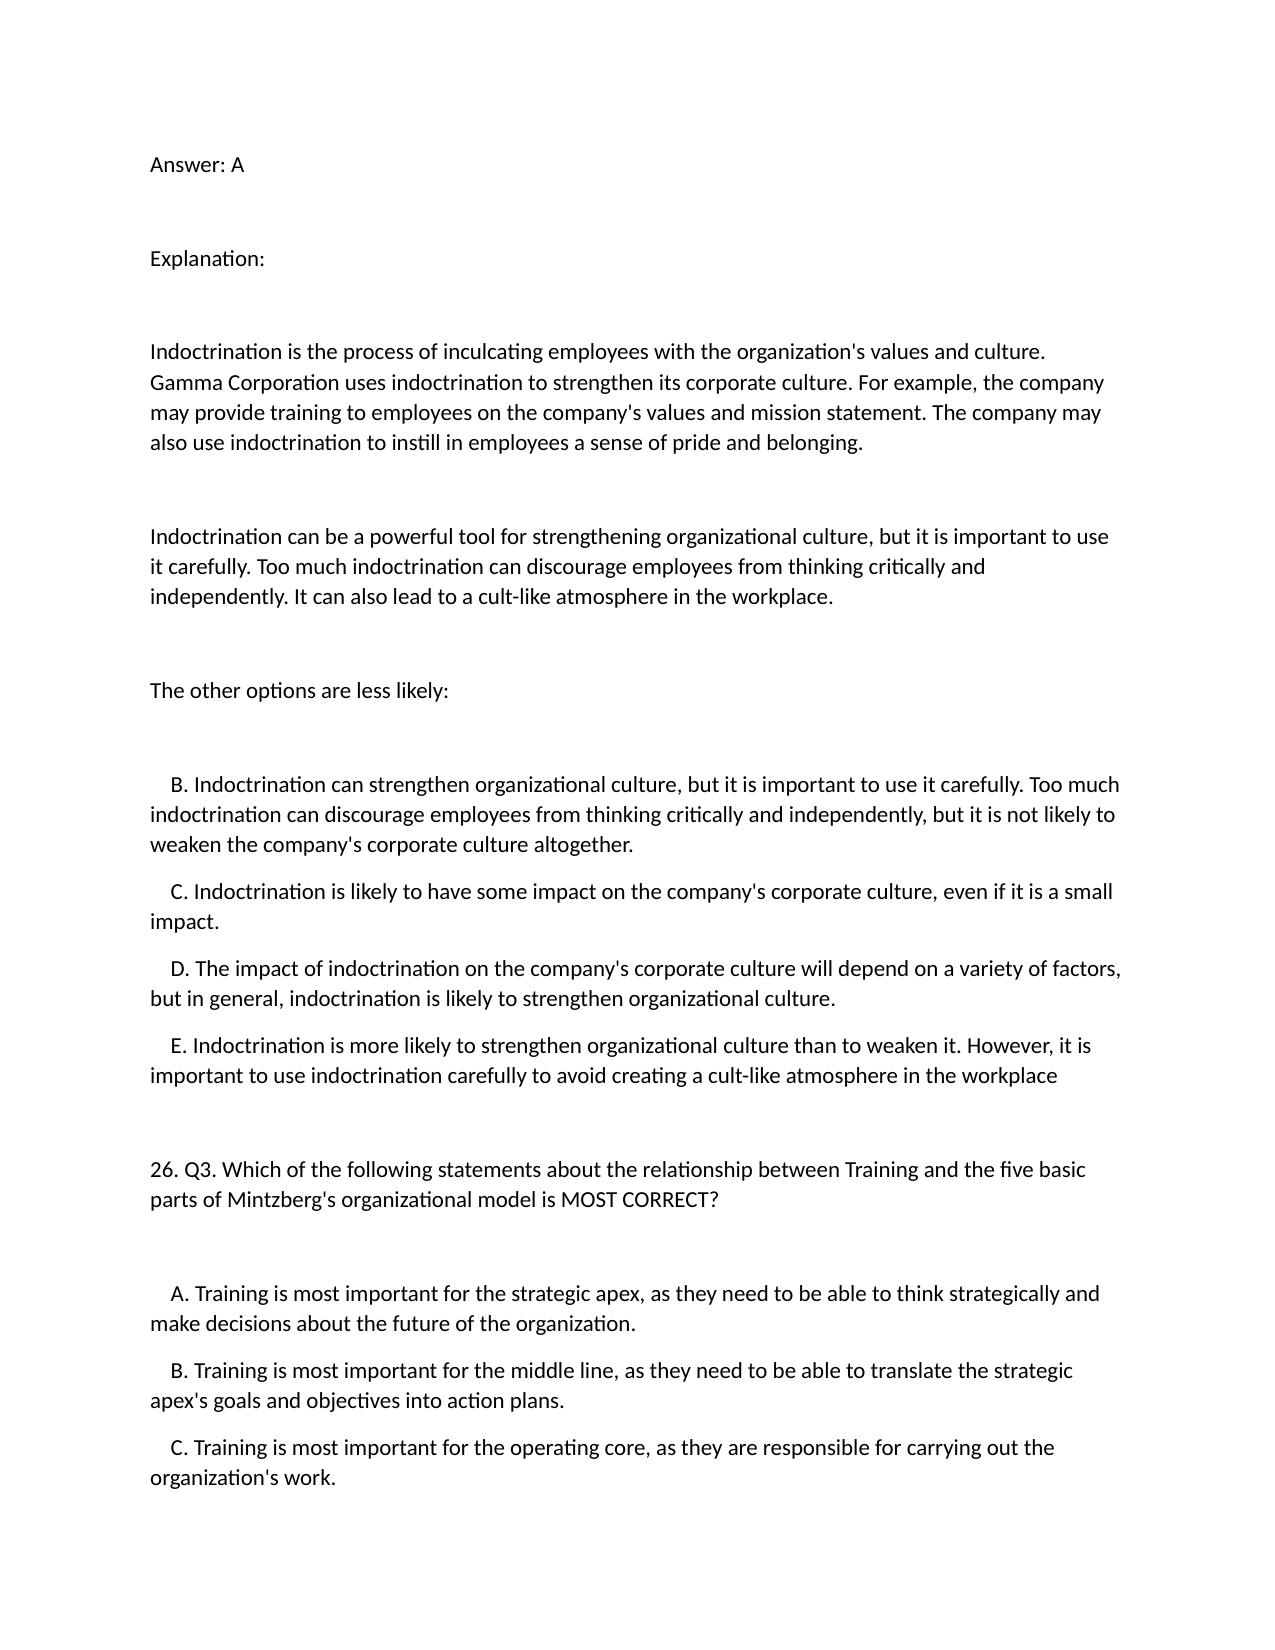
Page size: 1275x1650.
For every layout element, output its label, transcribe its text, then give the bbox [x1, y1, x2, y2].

text Explanation: [150, 244, 1125, 272]
text C. Indoctrination is likely to have some impact on the company's corporate culture, even if it is a small impact. [150, 877, 1125, 935]
text B. Training is most important for the middle line, as they need to be able to translate the strategic apex's goals and objectives into action plans. [150, 1356, 1125, 1414]
text B. Indoctrination can strengthen organizational culture, but it is important to use it carefully. Too much indoctrination can discourage employees from thinking critically and independently, but it is not likely to weaken the company's corporate culture altogether. [150, 770, 1125, 858]
text D. The impact of indoctrination on the company's corporate culture will depend on a variety of factors, but in general, indoctrination is likely to strengthen organizational culture. [150, 954, 1125, 1012]
text A. Training is most important for the strategic apex, as they need to be able to think strategically and make decisions about the future of the organization. [150, 1279, 1125, 1337]
text C. Training is most important for the operating core, as they are responsible for carrying out the organization's work. [150, 1433, 1125, 1492]
text Indoctrination is the process of inculcating employees with the organization's values and culture. Gamma Corporation uses indoctrination to strengthen its corporate culture. For example, the company may provide training to employees on the company's values and mission statement. The company may also use indoctrination to instill in employees a sense of pride and belonging. [150, 337, 1125, 456]
text 26. Q3. Which of the following statements about the relationship between Training and the five basic parts of Mintzberg's organizational model is MOST CORRECT? [150, 1155, 1125, 1213]
text E. Indoctrination is more likely to strengthen organizational culture than to weaken it. However, it is important to use indoctrination carefully to avoid creating a cult-like atmosphere in the workplace [150, 1031, 1125, 1089]
text Answer: A [150, 150, 1125, 178]
text The other options are less likely: [150, 676, 1125, 704]
text Indoctrination can be a powerful tool for strengthening organizational culture, but it is important to use it carefully. Too much indoctrination can discourage employees from thinking critically and independently. It can also lead to a cult-like atmosphere in the workplace. [150, 522, 1125, 610]
